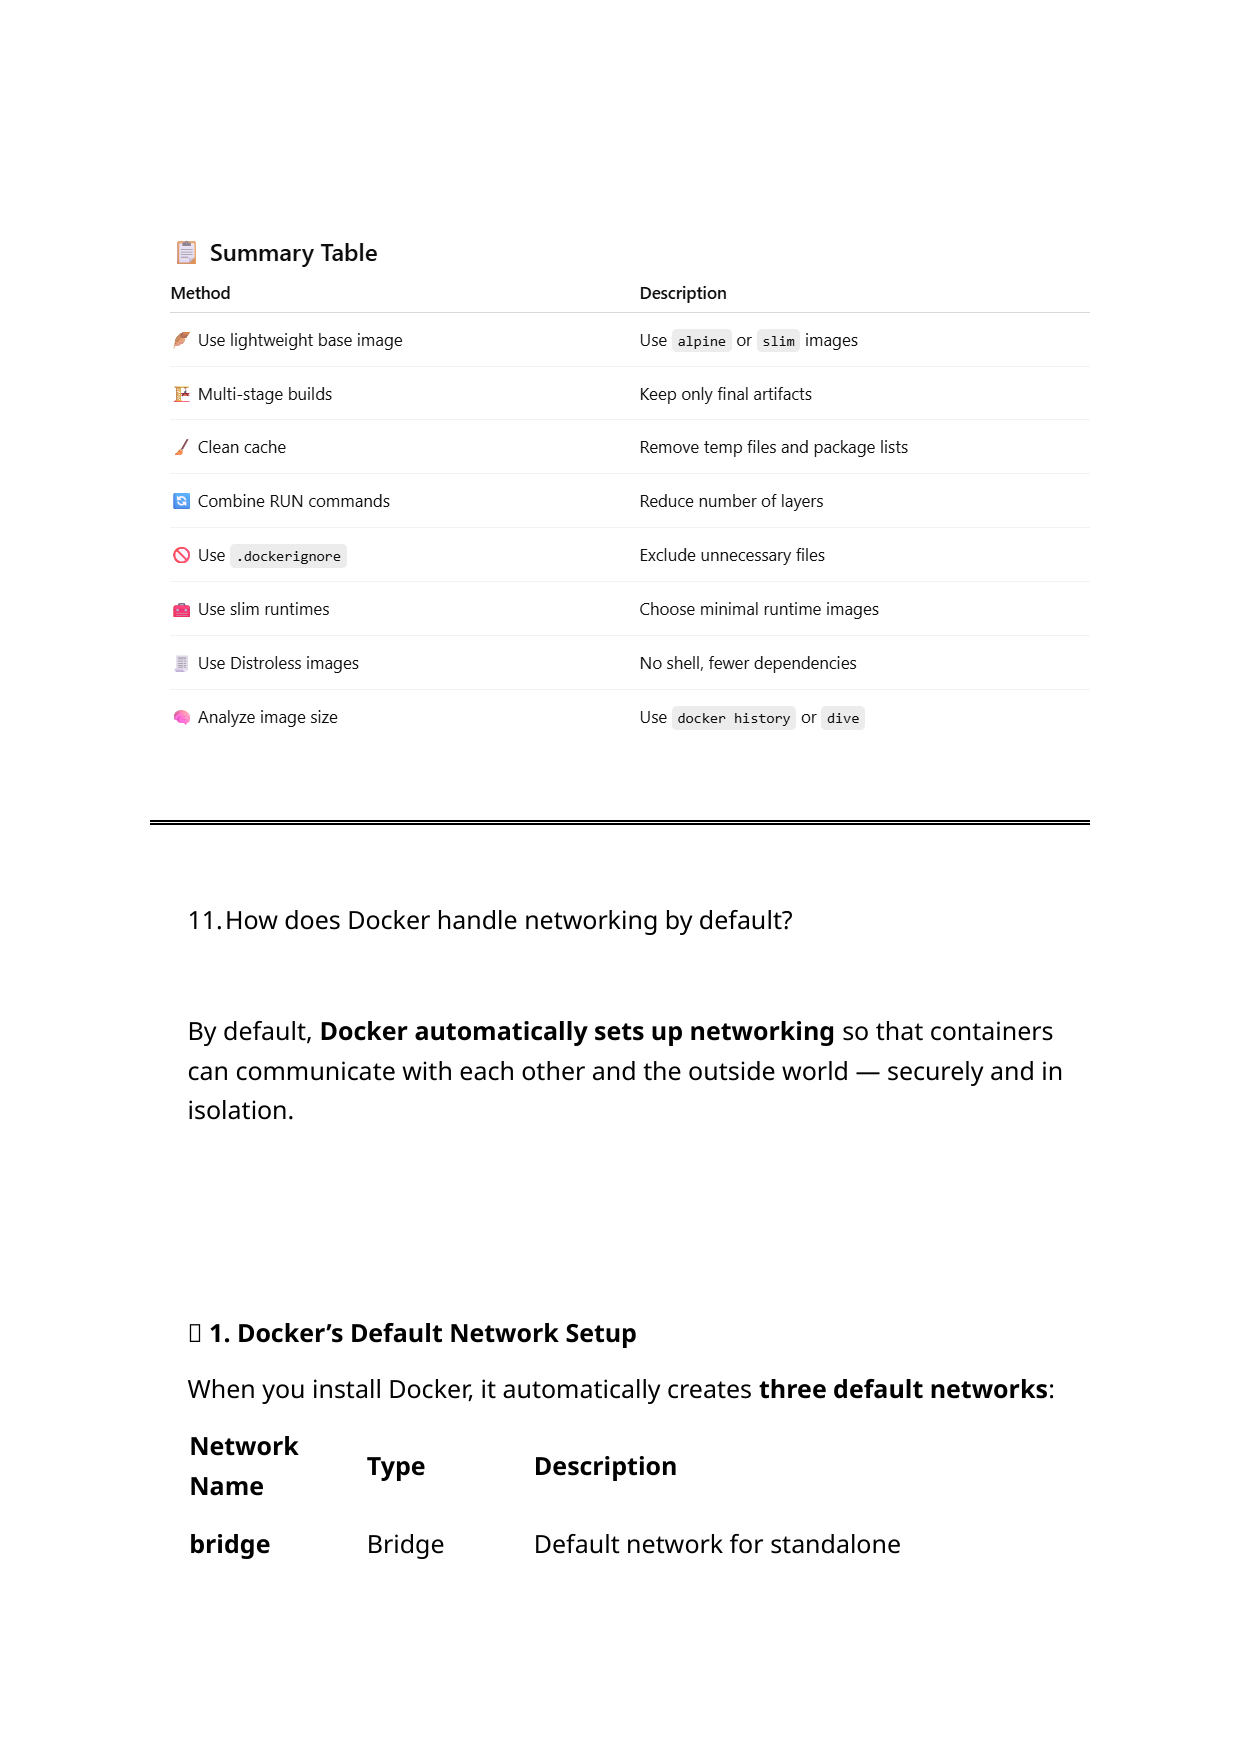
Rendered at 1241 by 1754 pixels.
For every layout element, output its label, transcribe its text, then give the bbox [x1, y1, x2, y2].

text By default, Docker automatically sets up networking so that containers can communicate with each other and the outside world — securely and in isolation. [187, 1014, 1090, 1126]
table_header Description [532, 1428, 993, 1525]
text 🌐 1. Docker’s Default Network Setup [187, 1316, 1090, 1350]
text When you install Docker, it automatically creates three default networks: [187, 1372, 1090, 1406]
table_cell Bridge network [365, 1525, 532, 1583]
table_cell bridge [188, 1525, 365, 1583]
picture [150, 205, 1091, 763]
table_header Network Name [188, 1428, 365, 1525]
table_header Type [365, 1428, 532, 1525]
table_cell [532, 1525, 993, 1583]
list How does Docker handle networking by default? [187, 902, 1090, 936]
